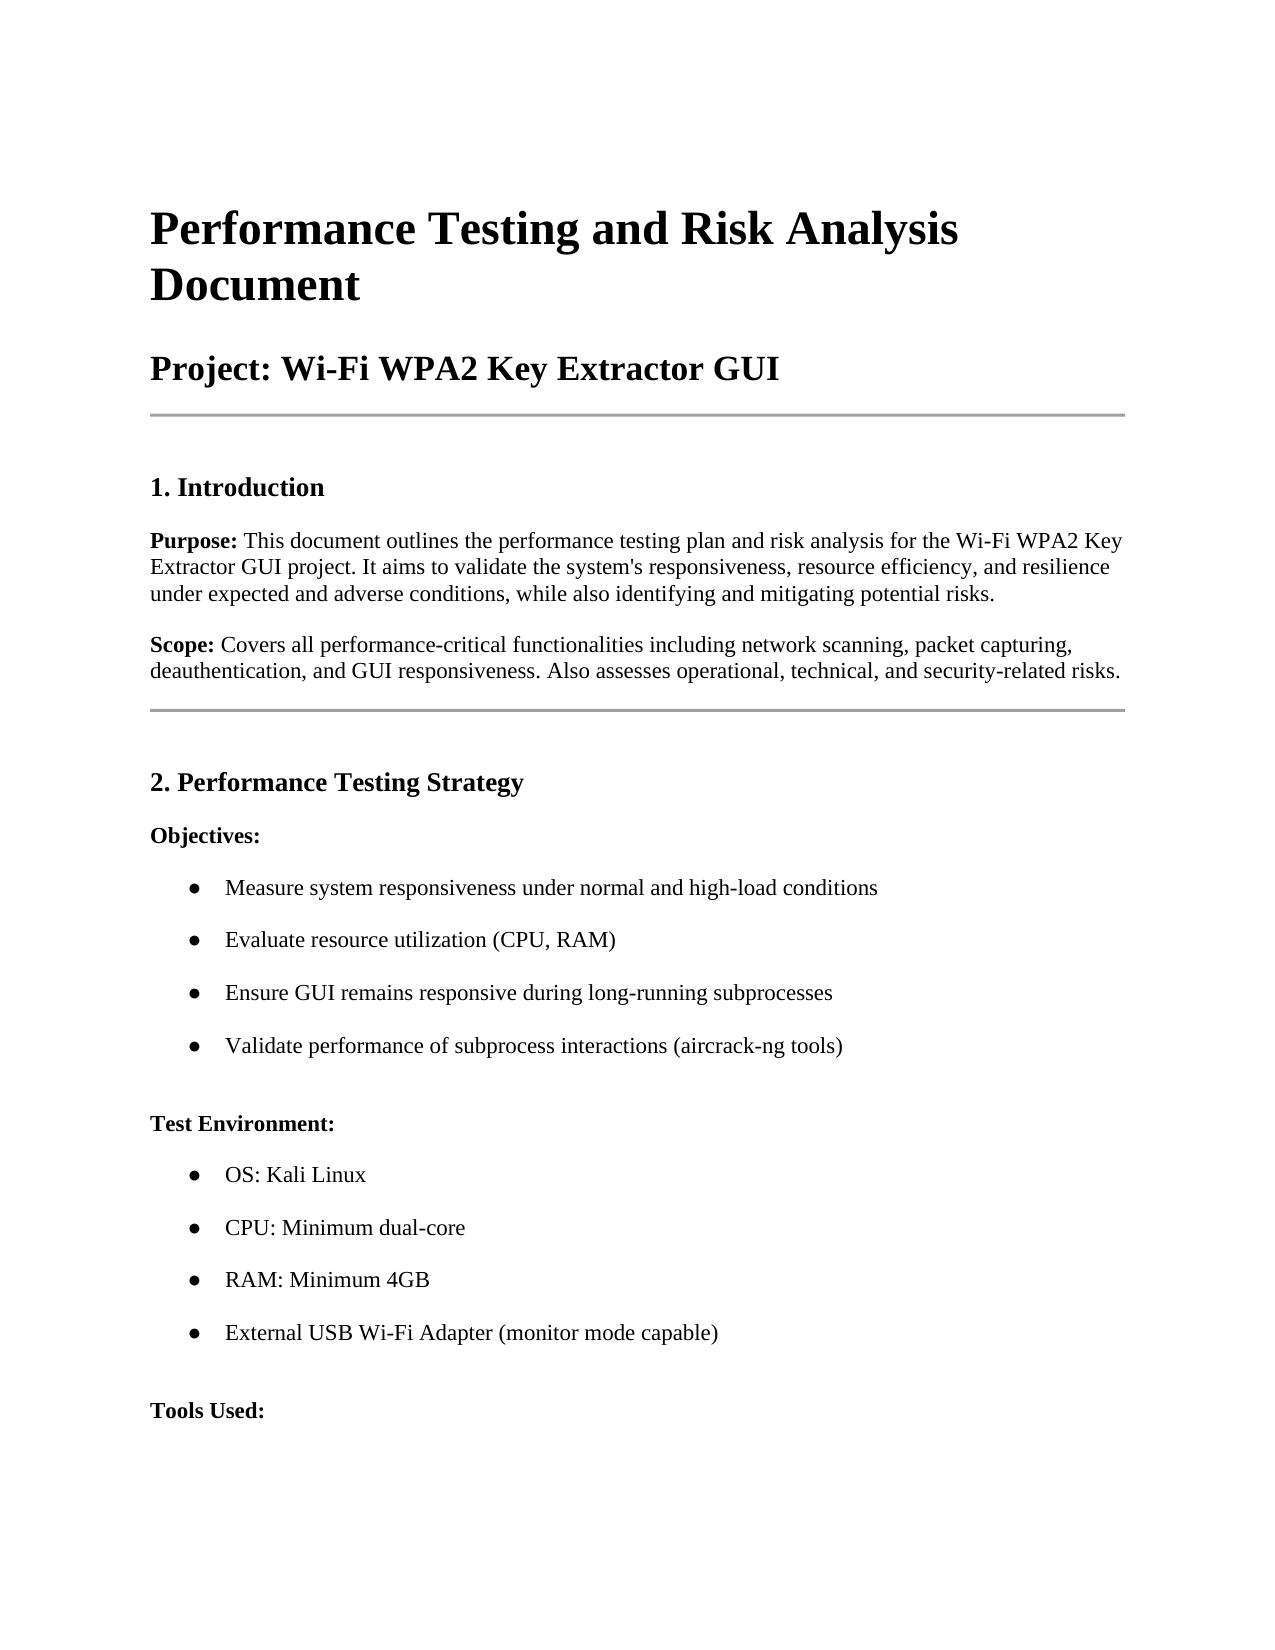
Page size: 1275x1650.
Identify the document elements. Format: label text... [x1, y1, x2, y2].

list RAM: Minimum 4GB [187, 1266, 1125, 1319]
list Evaluate resource utilization (CPU, RAM) [187, 926, 1125, 979]
subtitle 1. Introduction [150, 471, 1125, 502]
subtitle 2. Performance Testing Strategy [150, 766, 1125, 797]
list Ensure GUI remains responsive during long-running subprocesses [187, 979, 1125, 1032]
text Purpose: This document outlines the performance testing plan and risk analysis for the Wi-Fi WPA2 Key Extractor GUI project. It aims to validate the system's responsiveness, resource efficiency, and resilience under expected and adverse conditions, while also identifying and mitigating potential risks. [150, 527, 1125, 606]
list OS: Kali Linux [187, 1161, 1125, 1214]
list CPU: Minimum dual-core [187, 1214, 1125, 1266]
text Objectives: [150, 822, 1125, 849]
text Tools Used: [150, 1397, 1125, 1423]
list External USB Wi-Fi Adapter (monitor mode capable) [187, 1319, 1125, 1372]
text Test Environment: [150, 1109, 1125, 1136]
text Scope: Covers all performance-critical functionalities including network scanning, packet capturing, deauthentication, and GUI responsiveness. Also assesses operational, technical, and security-related risks. [150, 631, 1125, 684]
subtitle Performance Testing and Risk Analysis Document [150, 200, 1125, 310]
list Validate performance of subprocess interactions (aircrack-ng tools) [187, 1032, 1125, 1084]
subtitle Project: Wi-Fi WPA2 Key Extractor GUI [150, 348, 1125, 388]
list Measure system responsiveness under normal and high-load conditions [187, 874, 1125, 926]
